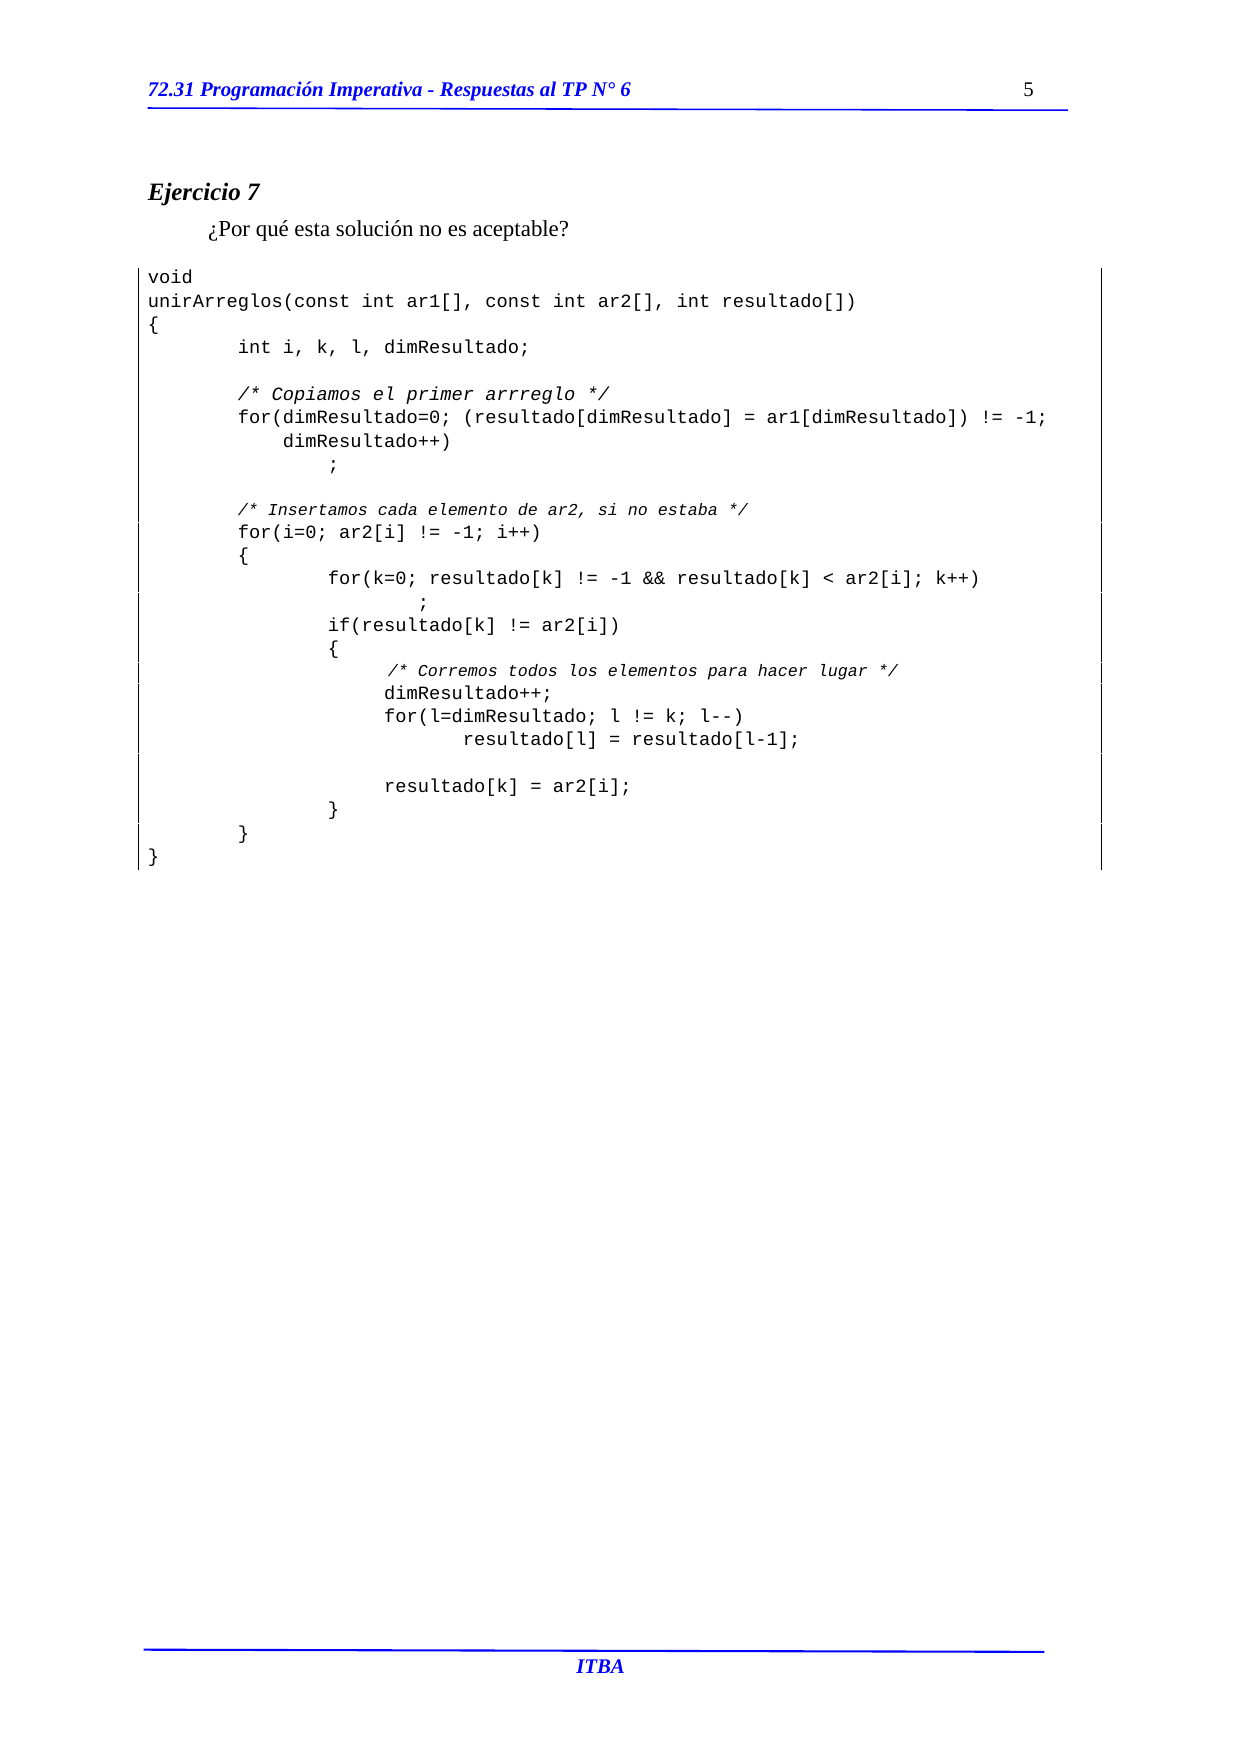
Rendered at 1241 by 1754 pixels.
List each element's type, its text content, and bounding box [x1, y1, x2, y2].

text ; [139, 455, 1101, 478]
text for(k=0; resultado[k] != -1 && resultado[k] < ar2[i]; k++) [139, 569, 1101, 592]
text ; [139, 592, 1101, 616]
text /* Copiamos el primer arrreglo */ [139, 385, 1101, 408]
text { [139, 315, 1101, 338]
text unirArreglos(const int ar1[], const int ar2[], int resultado[]) [139, 292, 1101, 315]
text if(resultado[k] != ar2[i]) [139, 616, 1101, 639]
text void [139, 268, 1101, 292]
text } [139, 847, 1101, 870]
text Ejercicio 7 [148, 177, 1092, 206]
text dimResultado++) [139, 432, 1101, 455]
text { [139, 639, 1101, 662]
text } [139, 823, 1101, 847]
text ¿Por qué esta solución no es aceptable? [148, 216, 1092, 242]
text } [139, 800, 1101, 823]
text for(dimResultado=0; (resultado[dimResultado] = ar1[dimResultado]) != -1; [139, 408, 1101, 432]
text /* Insertamos cada elemento de ar2, si no estaba */ [139, 502, 1101, 522]
text resultado[l] = resultado[l-1]; [139, 730, 1101, 753]
text resultado[k] = ar2[i]; [139, 777, 1101, 800]
text /* Corremos todos los elementos para hacer lugar */ [139, 662, 1101, 683]
text for(l=dimResultado; l != k; l--) [139, 707, 1101, 730]
text { [139, 546, 1101, 569]
text int i, k, l, dimResultado; [139, 338, 1101, 362]
text for(i=0; ar2[i] != -1; i++) [139, 522, 1101, 546]
text dimResultado++; [139, 683, 1101, 707]
